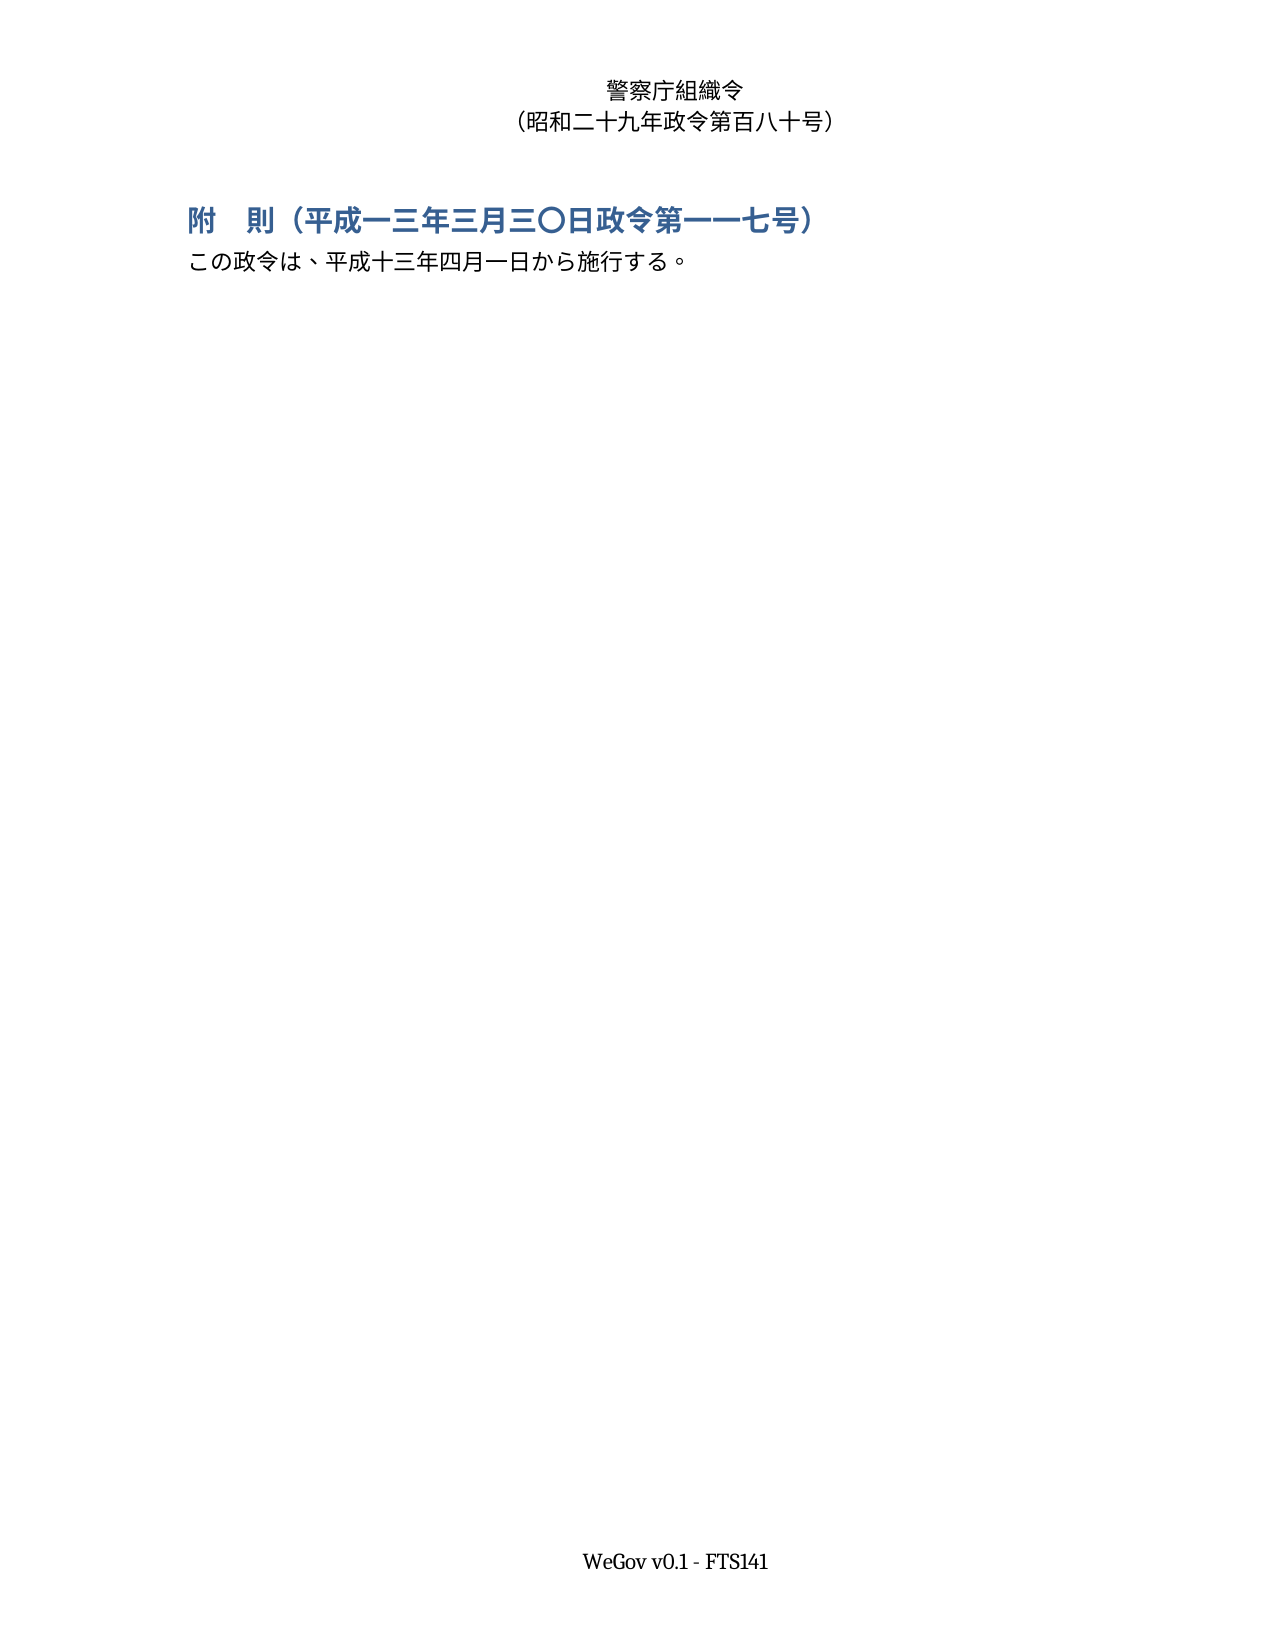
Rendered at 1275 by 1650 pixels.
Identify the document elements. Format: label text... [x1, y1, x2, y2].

subtitle 附 則（平成一三年三月三〇日政令第一一七号） [187, 200, 1087, 240]
text この政令は、平成十三年四月一日から施行する。 [187, 246, 1087, 277]
